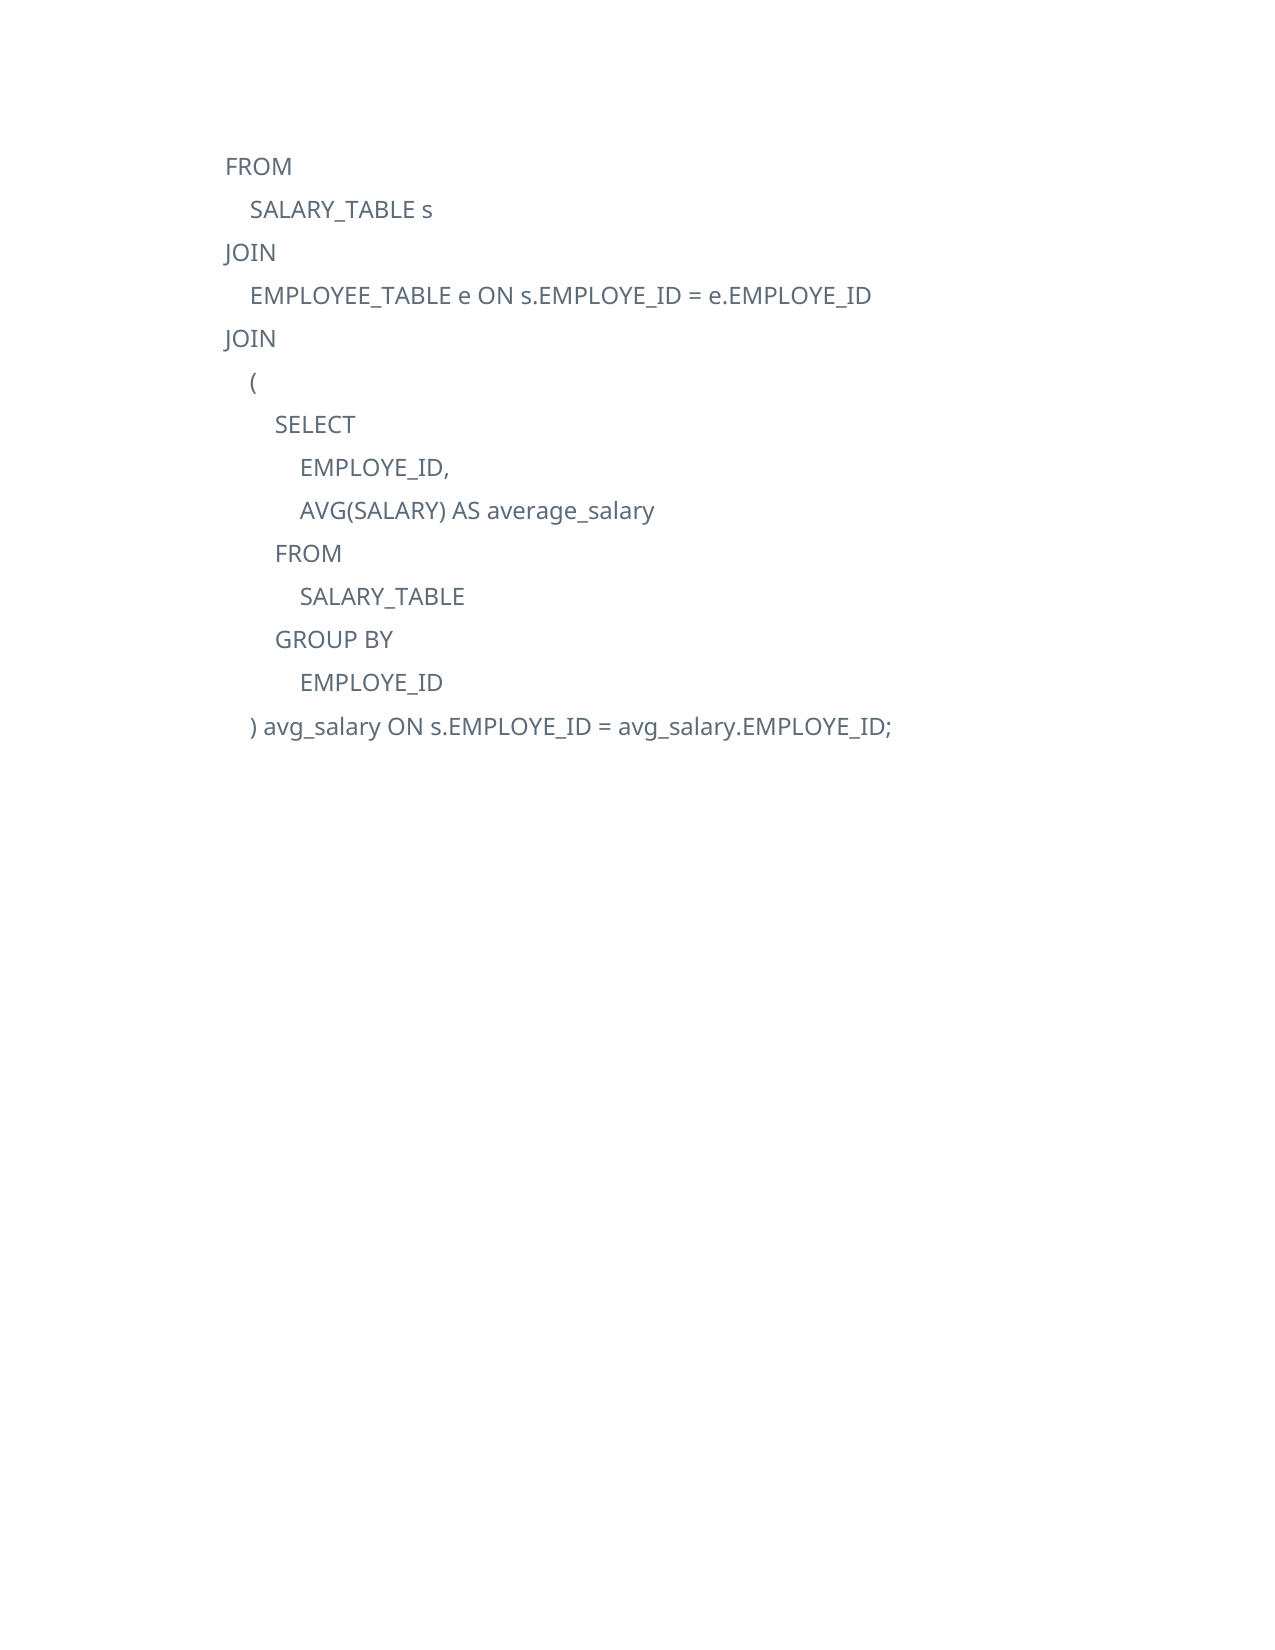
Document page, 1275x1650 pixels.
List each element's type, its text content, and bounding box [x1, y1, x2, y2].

text GROUP BY [225, 623, 1125, 656]
text EMPLOYE_ID [225, 666, 1125, 699]
text FROM [225, 537, 1125, 570]
text EMPLOYE_ID, [225, 451, 1125, 484]
text EMPLOYEE_TABLE e ON s.EMPLOYE_ID = e.EMPLOYE_ID [225, 279, 1125, 312]
text JOIN [225, 322, 1125, 355]
text AVG(SALARY) AS average_salary [225, 494, 1125, 527]
text JOIN [225, 236, 1125, 269]
text FROM [225, 150, 1125, 183]
text SALARY_TABLE [225, 580, 1125, 613]
text ) avg_salary ON s.EMPLOYE_ID = avg_salary.EMPLOYE_ID; [225, 709, 1125, 742]
text SALARY_TABLE s [225, 193, 1125, 226]
text SELECT [225, 408, 1125, 441]
text ( [225, 365, 1125, 398]
